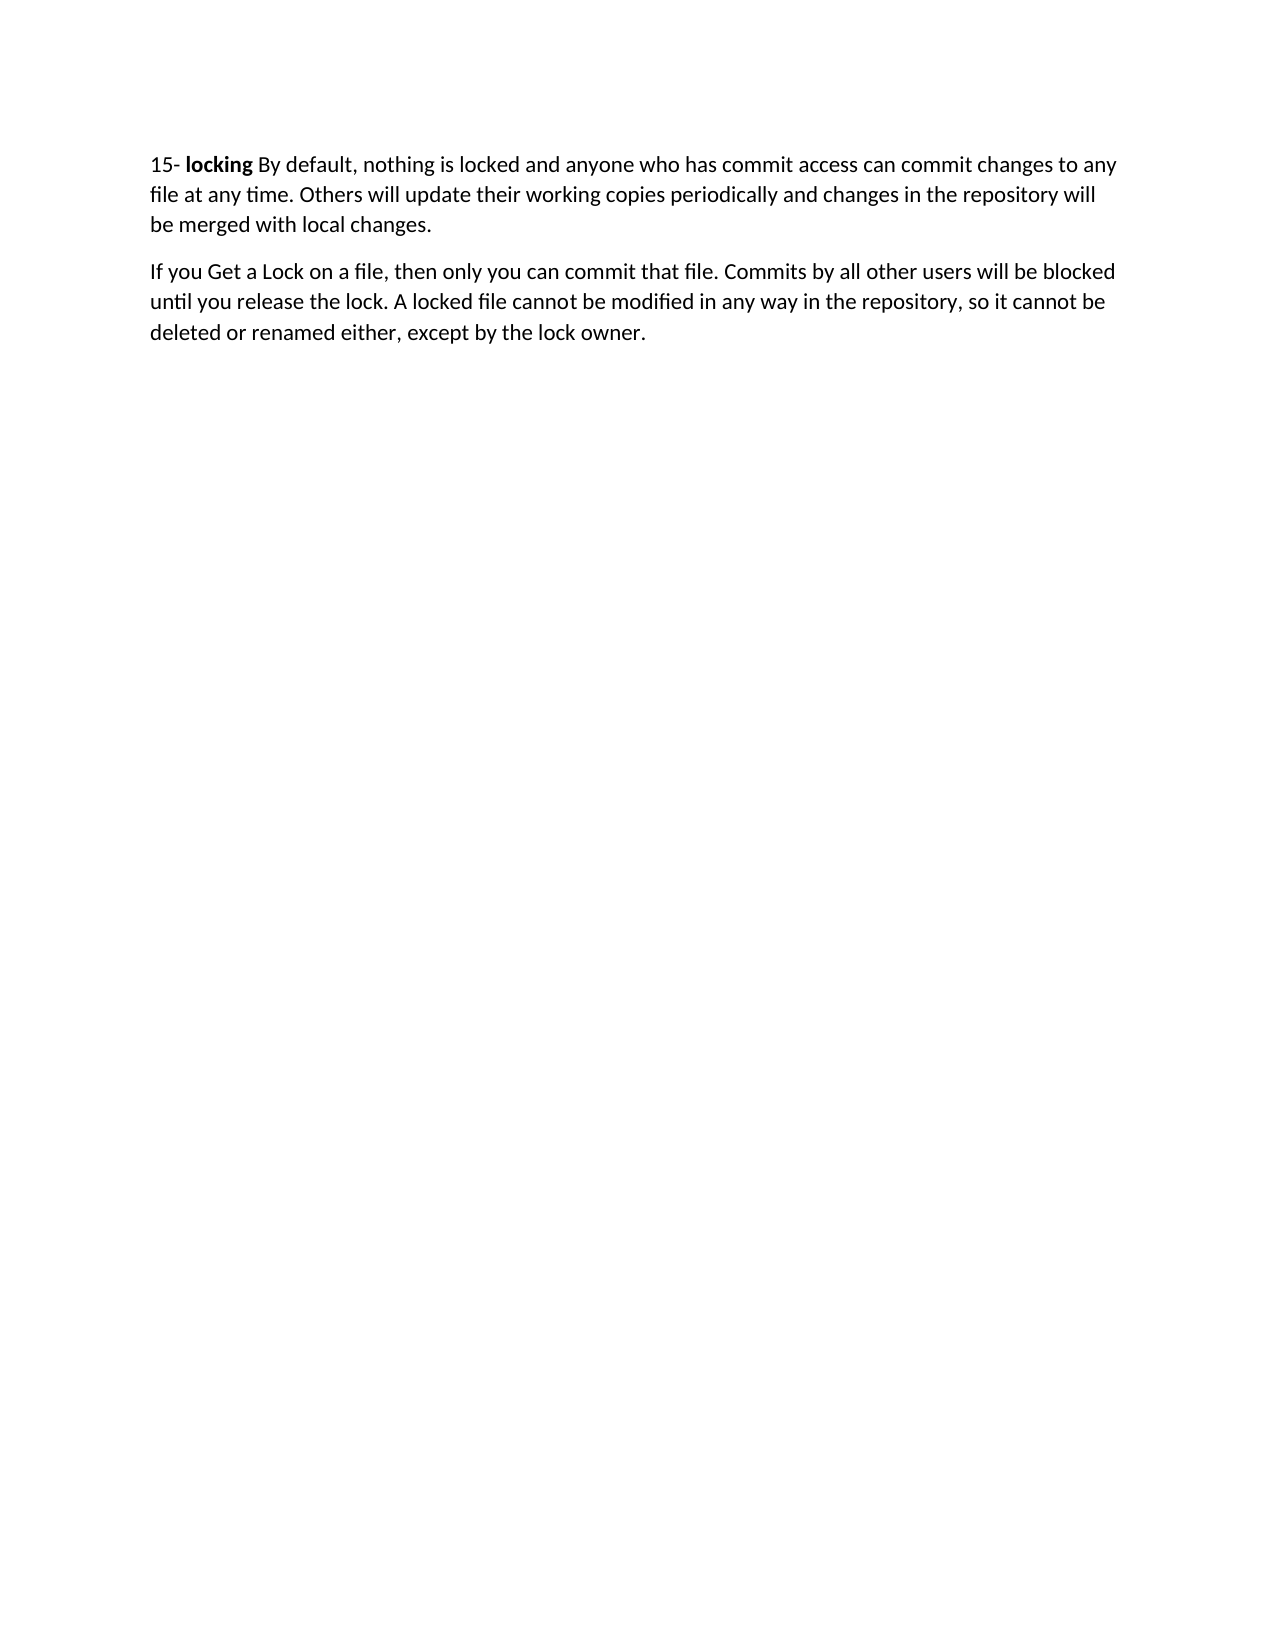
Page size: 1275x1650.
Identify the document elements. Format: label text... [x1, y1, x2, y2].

text 15- locking By default, nothing is locked and anyone who has commit access can commit changes to any file at any time. Others will update their working copies periodically and changes in the repository will be merged with local changes. [150, 150, 1125, 238]
text If you Get a Lock on a file, then only you can commit that file. Commits by all other users will be blocked until you release the lock. A locked file cannot be modified in any way in the repository, so it cannot be deleted or renamed either, except by the lock owner. [150, 257, 1125, 346]
